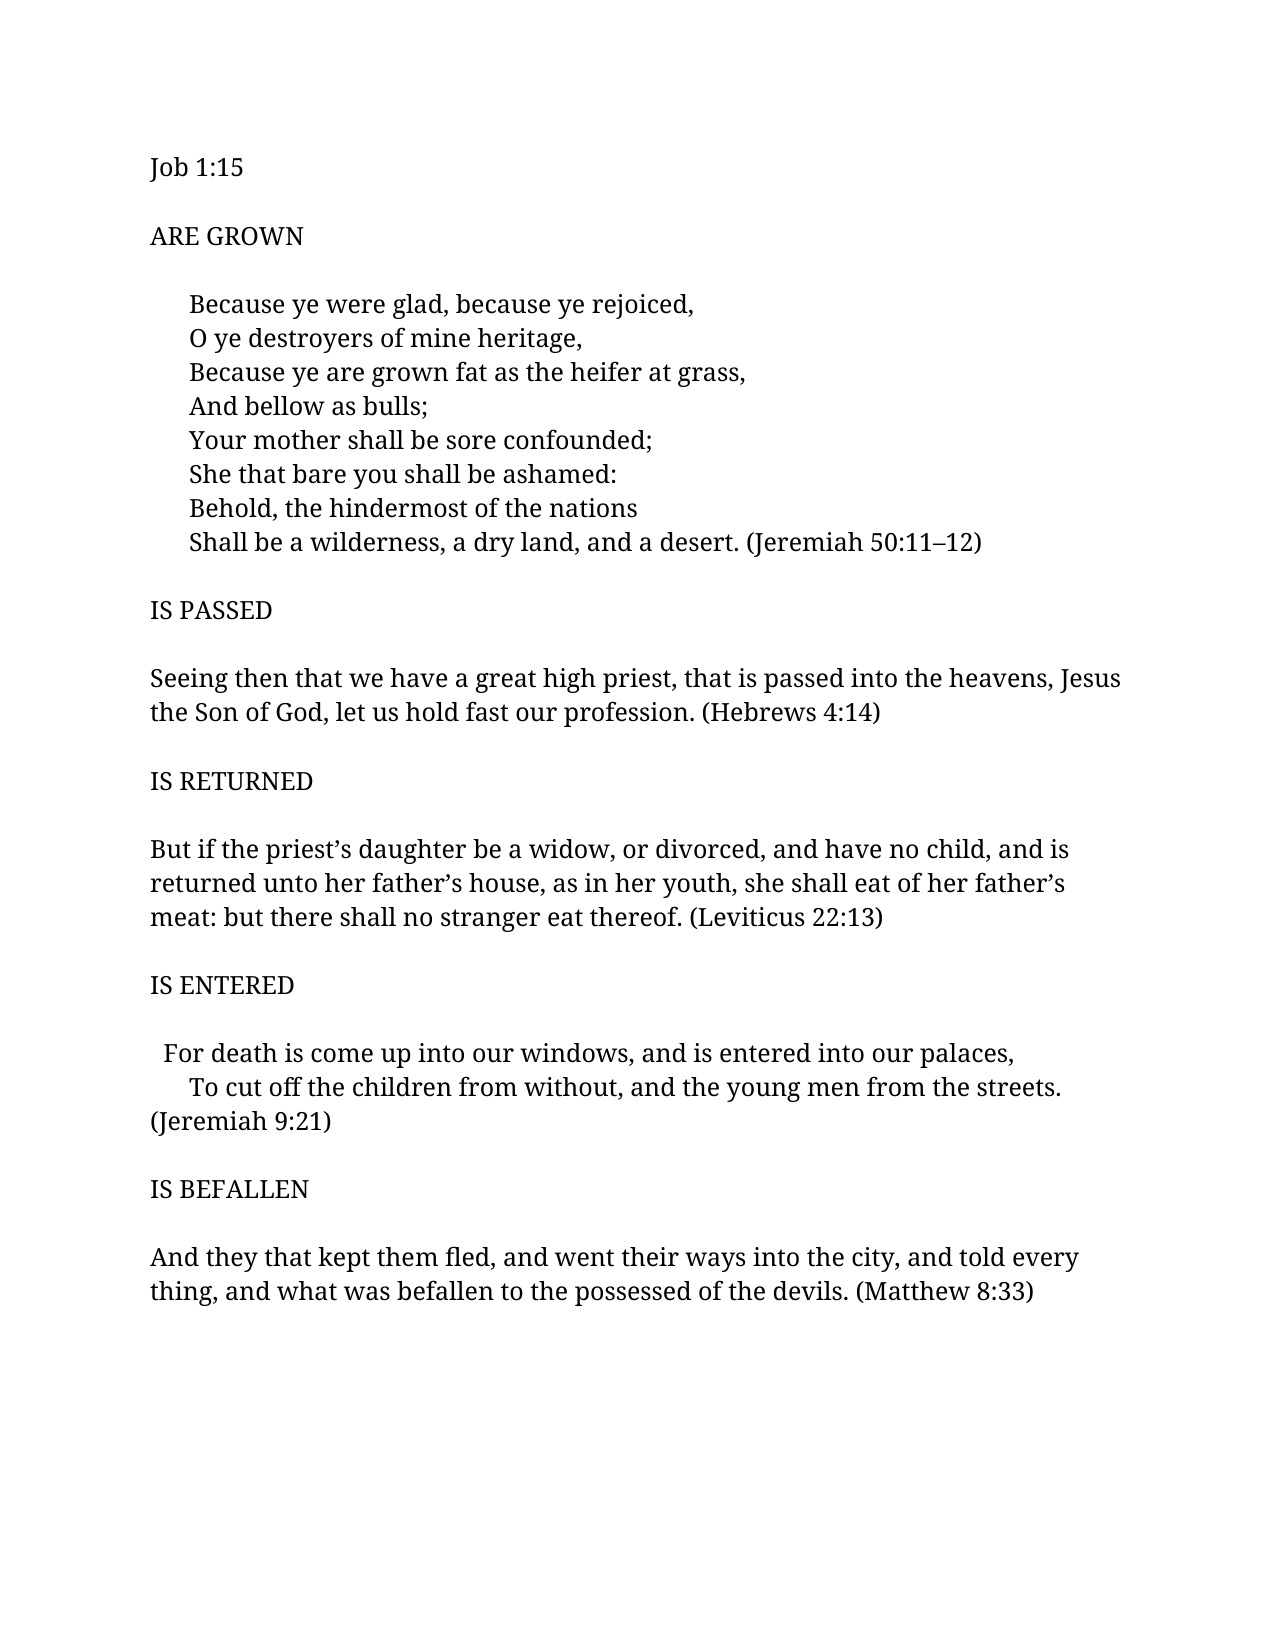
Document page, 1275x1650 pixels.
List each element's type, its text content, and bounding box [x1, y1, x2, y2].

text IS BEFALLEN [150, 1172, 1125, 1206]
text But if the priest’s daughter be a widow, or divorced, and have no child, and is returned unto her father’s house, as in her youth, she shall eat of her father’s meat: but there shall no stranger eat thereof. (Leviticus 22:13) [150, 831, 1125, 933]
text Shall be a wilderness, a dry land, and a desert. (Jeremiah 50:11–12) [150, 525, 1125, 559]
text Because ye were glad, because ye rejoiced, [150, 286, 1125, 320]
text Your mother shall be sore confounded; [150, 422, 1125, 457]
text She that bare you shall be ashamed: [150, 457, 1125, 491]
text And bellow as bulls; [150, 388, 1125, 422]
text IS PASSED [150, 593, 1125, 627]
text To cut off the children from without, and the young men from the streets. (Jeremiah 9:21) [150, 1070, 1125, 1138]
text IS RETURNED [150, 763, 1125, 797]
text For death is come up into our windows, and is entered into our palaces, [150, 1036, 1125, 1070]
text Job 1:15 [150, 150, 1125, 184]
text Seeing then that we have a great high priest, that is passed into the heavens, Jesus the Son of God, let us hold fast our profession. (Hebrews 4:14) [150, 661, 1125, 729]
text And they that kept them fled, and went their ways into the city, and told every thing, and what was befallen to the possessed of the devils. (Matthew 8:33) [150, 1240, 1125, 1308]
text IS ENTERED [150, 967, 1125, 1002]
text Behold, the hindermost of the nations [150, 491, 1125, 525]
text O ye destroyers of mine heritage, [150, 320, 1125, 354]
text ARE GROWN [150, 218, 1125, 252]
text Because ye are grown fat as the heifer at grass, [150, 354, 1125, 388]
